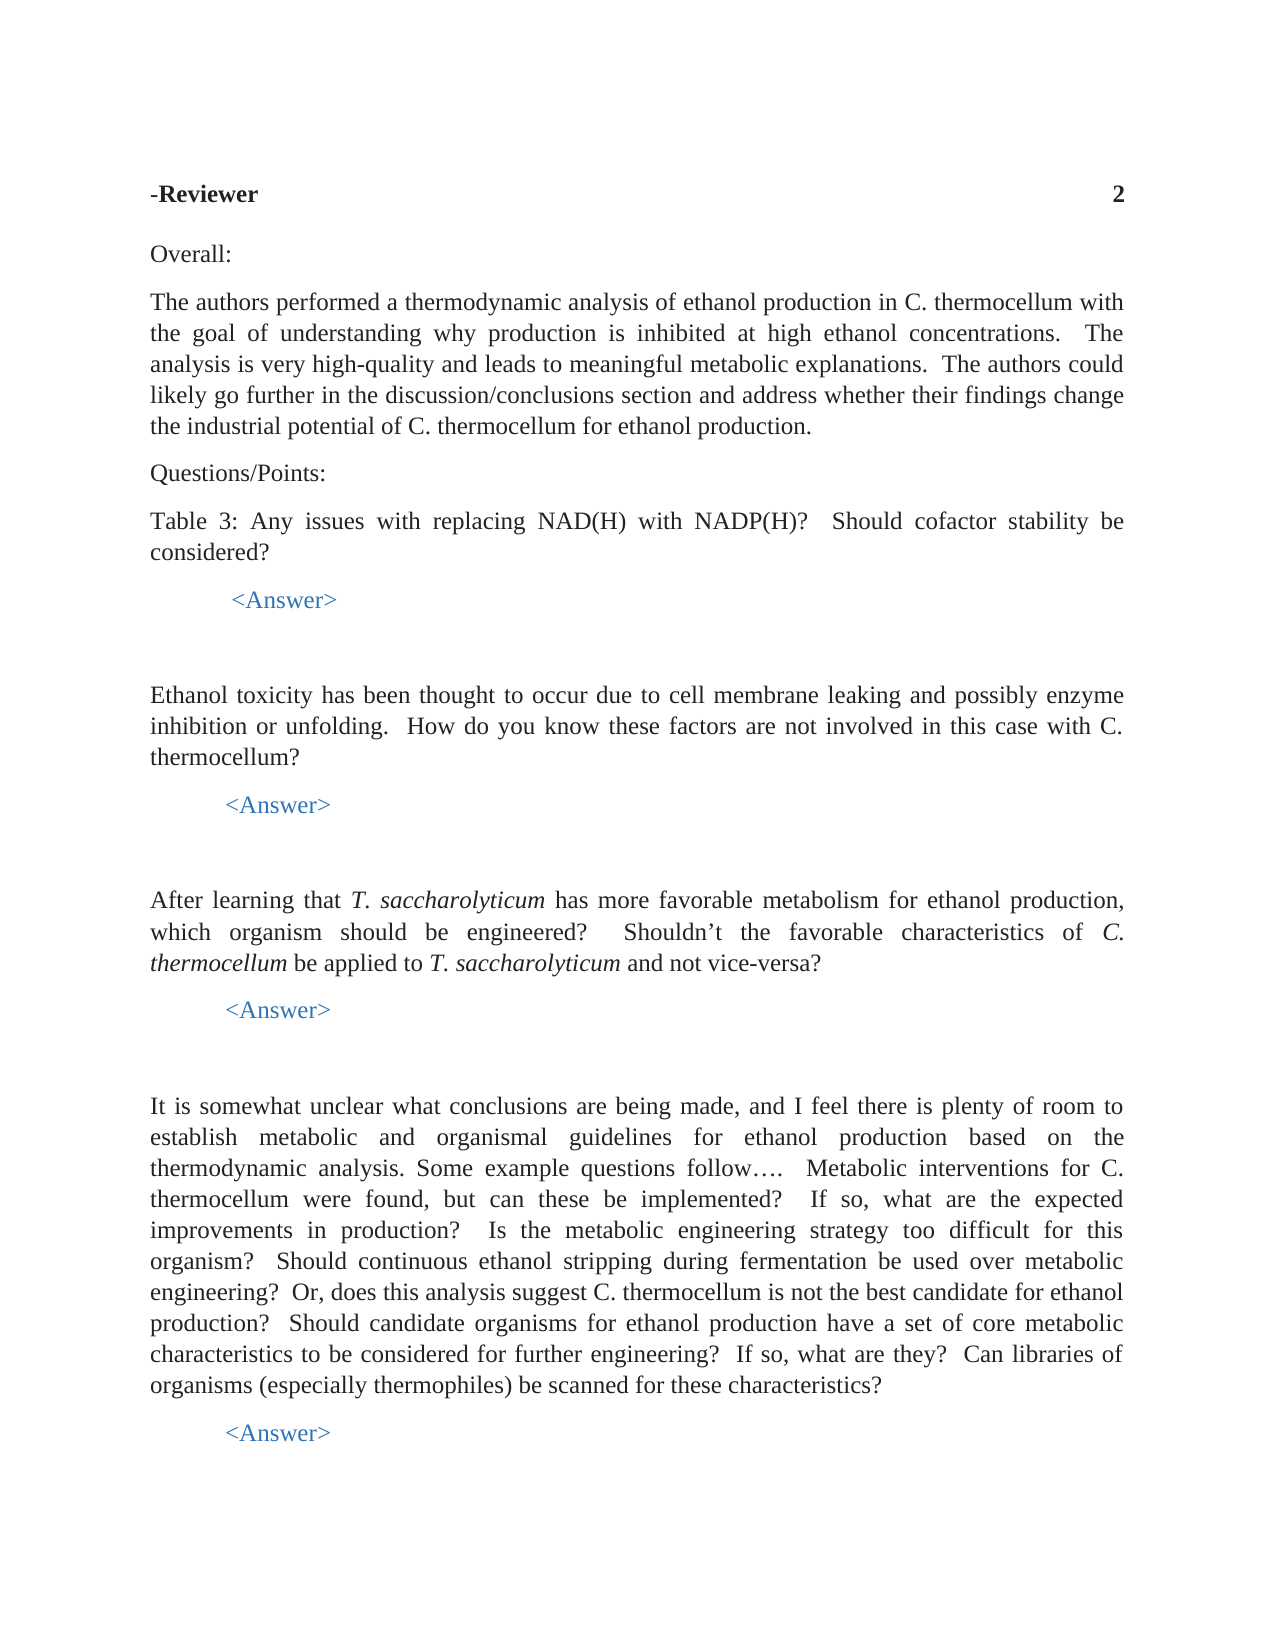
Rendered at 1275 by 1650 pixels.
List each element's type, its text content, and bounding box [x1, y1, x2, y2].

text -Reviewer 2 Overall: [150, 151, 1125, 268]
text The authors performed a thermodynamic analysis of ethanol production in C. thermocellum with the goal of understanding why production is inhibited at high ethanol concentrations. The analysis is very high-quality and leads to meaningful metabolic explanations. The authors could likely go further in the discussion/conclusions section and address whether their findings change the industrial potential of C. thermocellum for ethanol production. [150, 287, 1125, 439]
text Table 3: Any issues with replacing NAD(H) with NADP(H)? Should cofactor stability be considered? [150, 506, 1125, 566]
text Ethanol toxicity has been thought to occur due to cell membrane leaking and possibly enzyme inhibition or unfolding. How do you know these factors are not involved in this case with C. thermocellum? [150, 680, 1125, 771]
text <Answer> [225, 995, 1125, 1024]
text <Answer> [225, 585, 1125, 614]
text <Answer> [225, 1418, 1125, 1447]
text Questions/Points: [150, 458, 1125, 487]
text <Answer> [225, 790, 1125, 819]
text After learning that T. saccharolyticum has more favorable metabolism for ethanol production, which organism should be engineered? Shouldn’t the favorable characteristics of C. thermocellum be applied to T. saccharolyticum and not vice-versa? [150, 886, 1125, 976]
